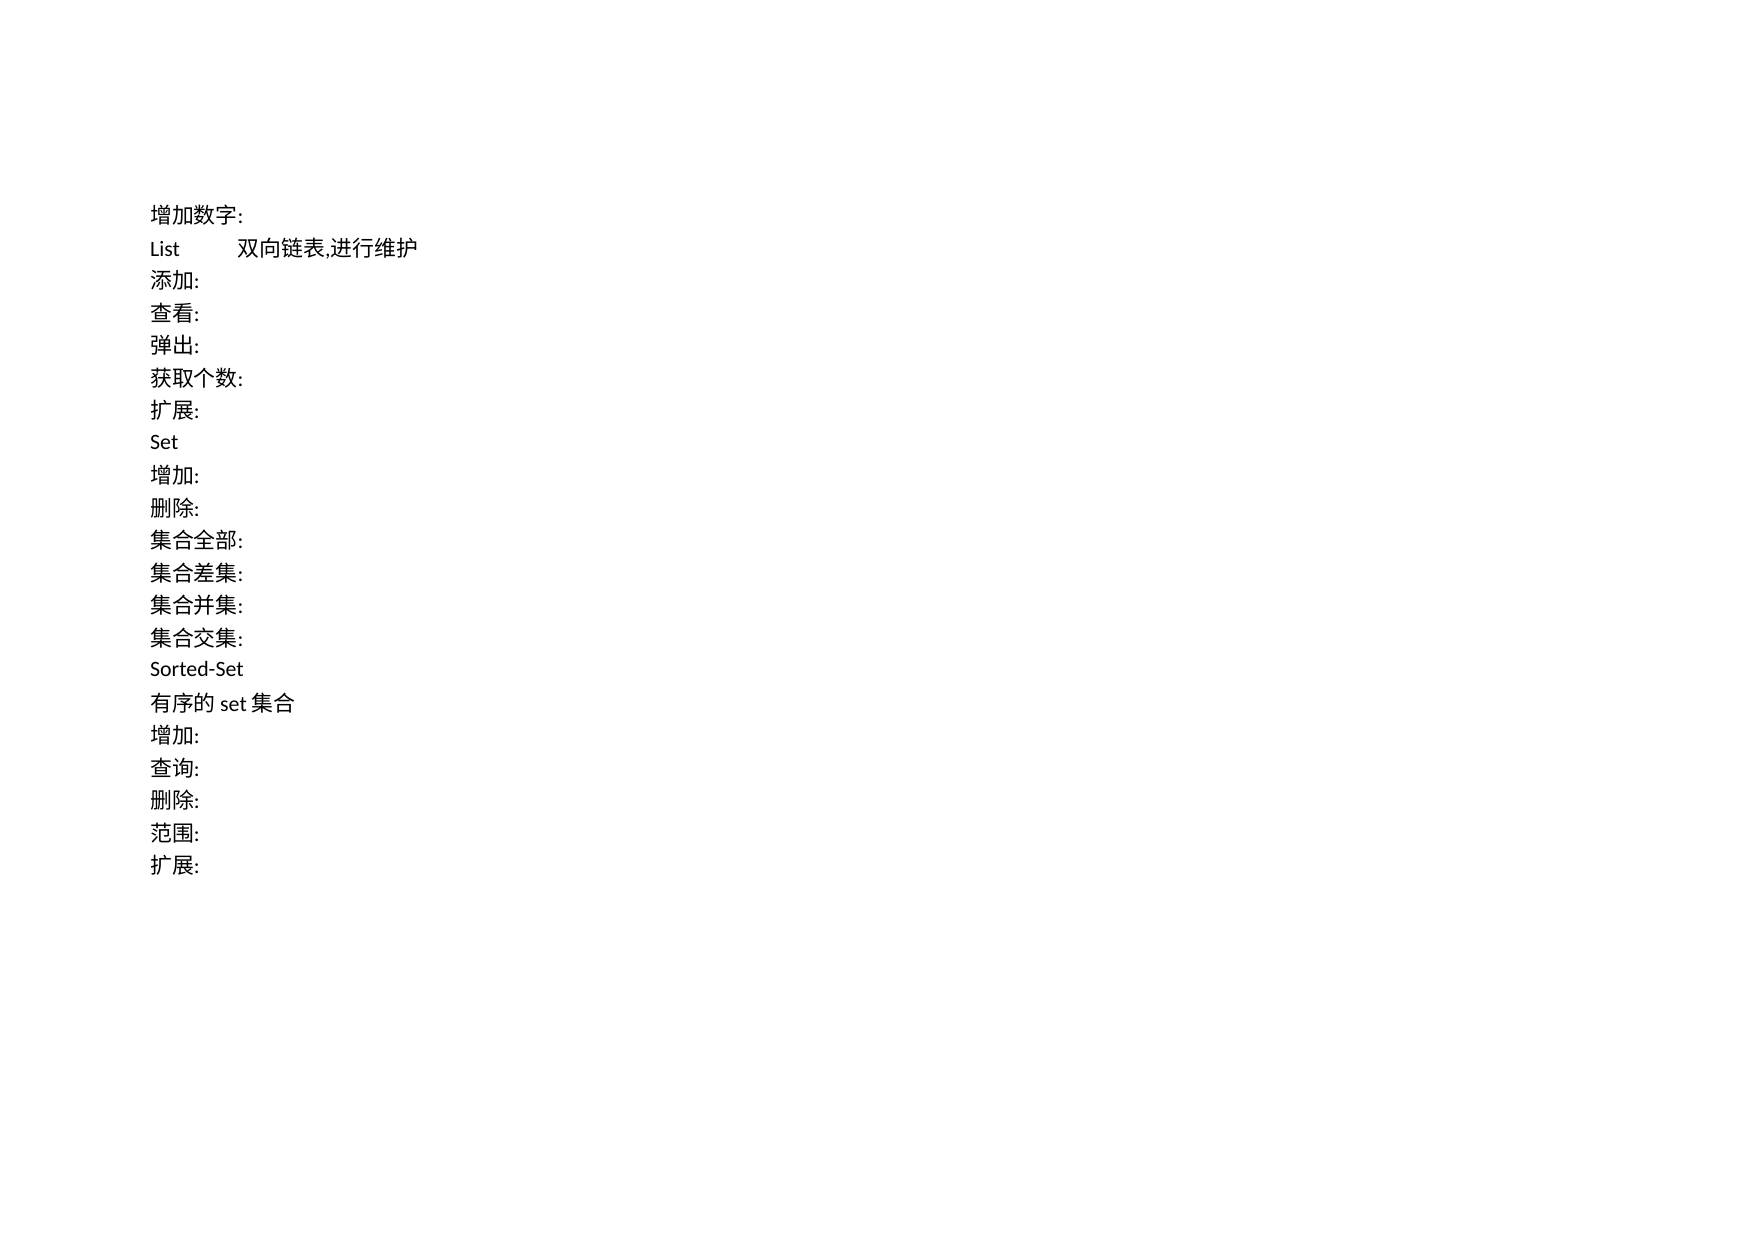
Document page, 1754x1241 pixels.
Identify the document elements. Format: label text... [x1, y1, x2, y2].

text 有序的set集合 [150, 685, 1604, 718]
text 范围: [150, 815, 1604, 848]
text 添加: [150, 263, 1604, 295]
text 增加数字: [150, 198, 1604, 230]
text List 双向链表,进行维护 [150, 230, 1604, 263]
text 集合交集: [150, 620, 1604, 653]
text 获取个数: [150, 360, 1604, 393]
text 扩展: [150, 848, 1604, 880]
text 删除: [150, 783, 1604, 815]
text Sorted-Set [150, 653, 1604, 685]
text 删除: [150, 490, 1604, 523]
text Set [150, 425, 1604, 458]
text 查看: [150, 295, 1604, 328]
text 集合并集: [150, 588, 1604, 620]
text 弹出: [150, 328, 1604, 360]
text 查询: [150, 750, 1604, 783]
text 集合全部: [150, 523, 1604, 555]
text 增加: [150, 458, 1604, 490]
text 集合差集: [150, 555, 1604, 588]
text 扩展: [150, 393, 1604, 425]
text 增加: [150, 718, 1604, 750]
